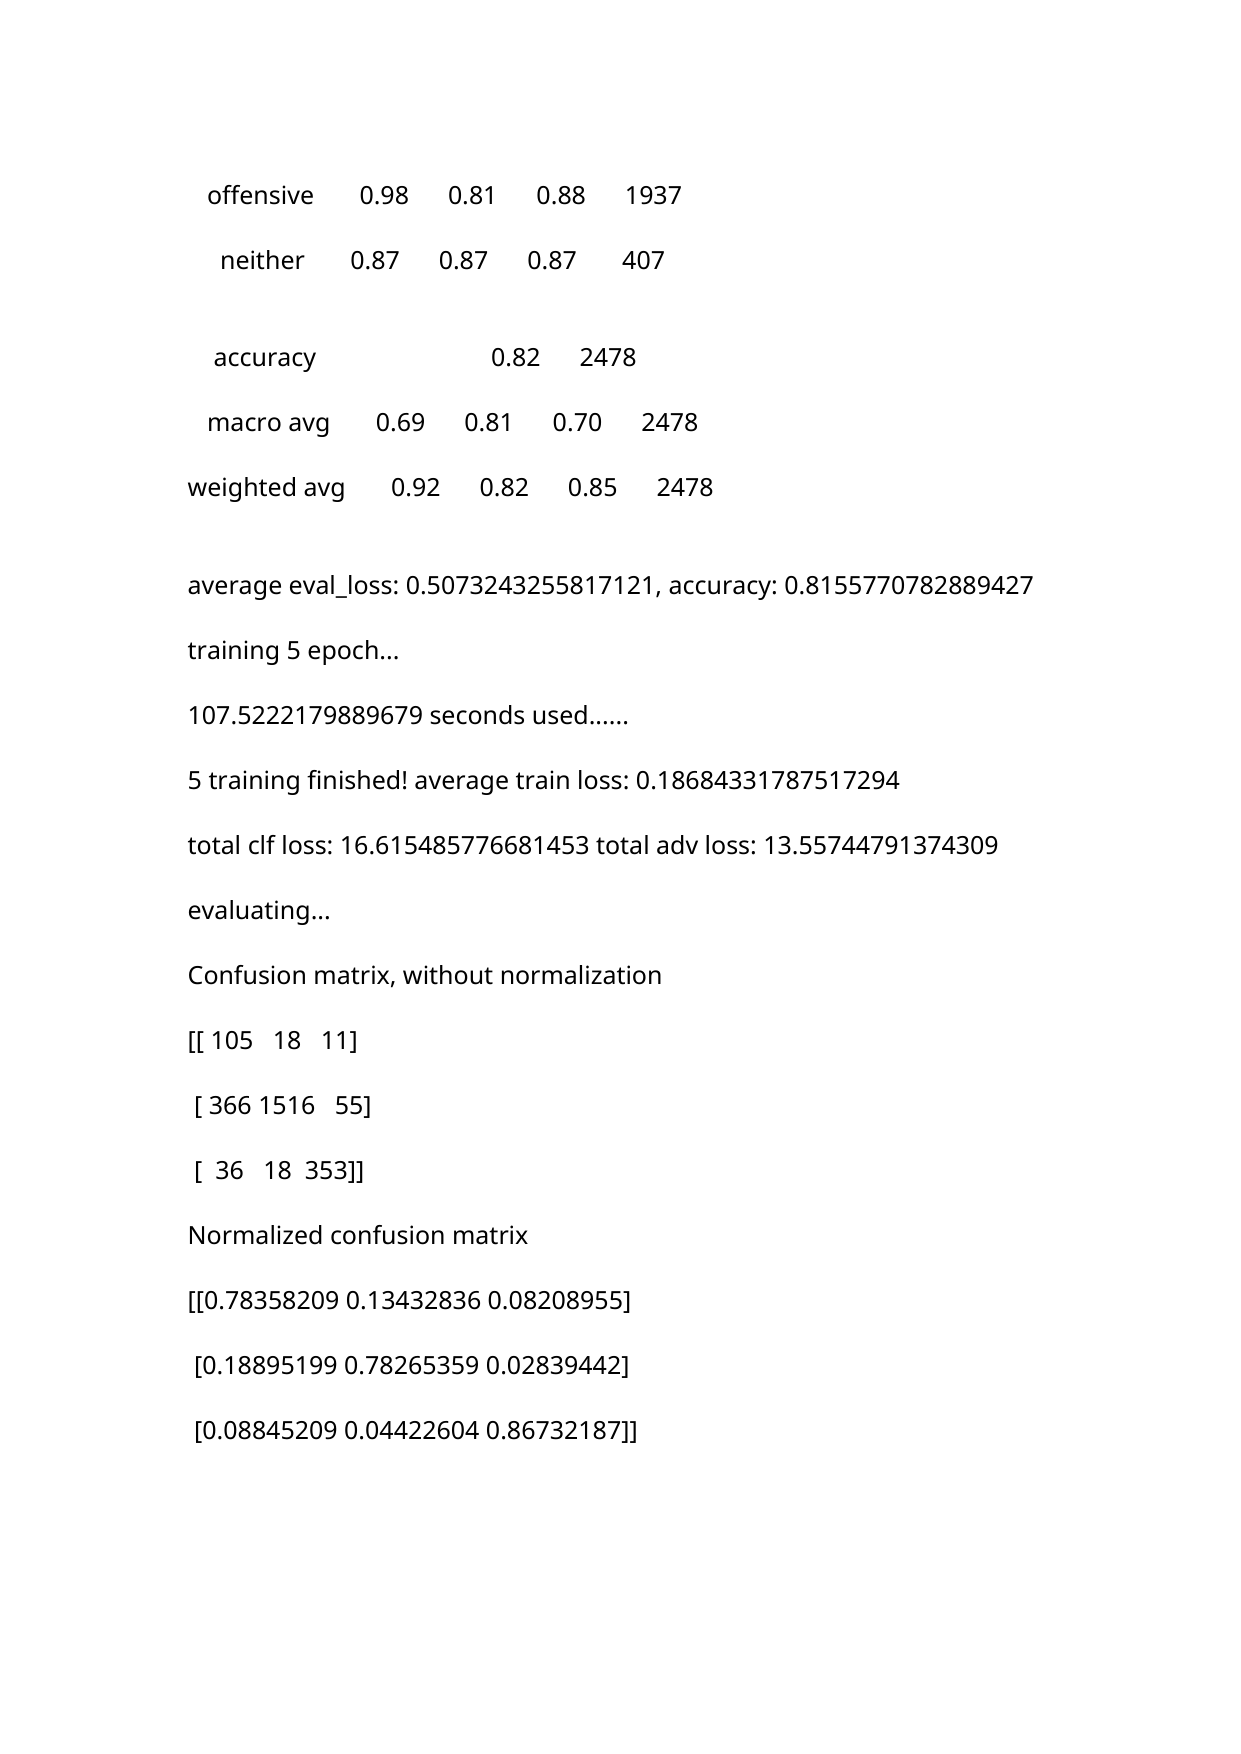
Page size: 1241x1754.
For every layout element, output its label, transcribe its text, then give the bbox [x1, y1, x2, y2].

text accuracy 0.82 2478 [187, 324, 1053, 389]
text offensive 0.98 0.81 0.88 1937 [187, 162, 1053, 227]
text 107.5222179889679 seconds used...... [187, 682, 1053, 747]
text [ 366 1516 55] [187, 1072, 1053, 1137]
text Confusion matrix, without normalization [187, 942, 1053, 1007]
text Normalized confusion matrix [187, 1202, 1053, 1267]
text neither 0.87 0.87 0.87 407 [187, 227, 1053, 292]
text [0.18895199 0.78265359 0.02839442] [187, 1332, 1053, 1397]
text macro avg 0.69 0.81 0.70 2478 [187, 389, 1053, 454]
text [[0.78358209 0.13432836 0.08208955] [187, 1267, 1053, 1332]
text [[ 105 18 11] [187, 1007, 1053, 1072]
text total clf loss: 16.615485776681453 total adv loss: 13.55744791374309 [187, 812, 1053, 877]
text [ 36 18 353]] [187, 1137, 1053, 1202]
text [0.08845209 0.04422604 0.86732187]] [187, 1397, 1053, 1462]
text weighted avg 0.92 0.82 0.85 2478 [187, 454, 1053, 519]
text 5 training finished! average train loss: 0.18684331787517294 [187, 747, 1053, 812]
text average eval_loss: 0.5073243255817121, accuracy: 0.8155770782889427 [187, 552, 1053, 617]
text evaluating... [187, 877, 1053, 942]
text training 5 epoch... [187, 617, 1053, 682]
